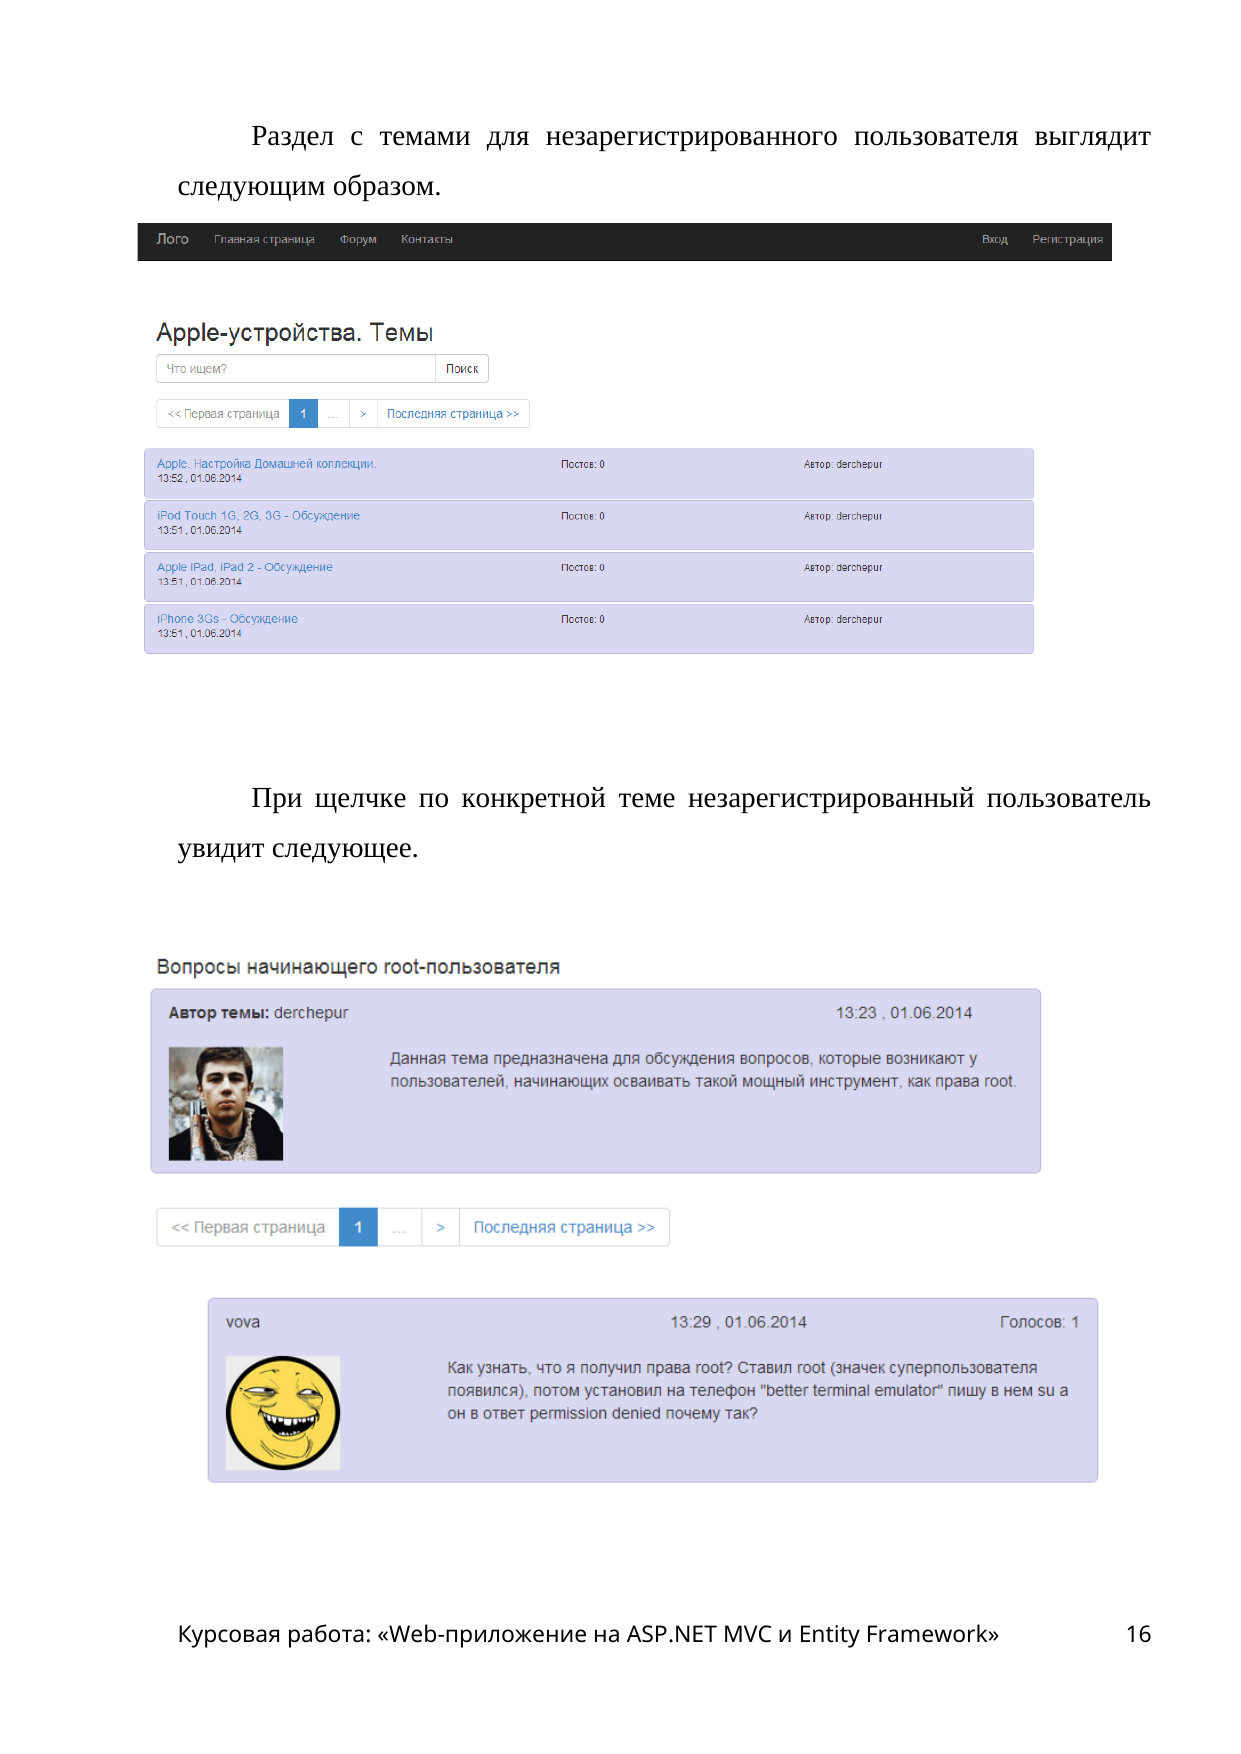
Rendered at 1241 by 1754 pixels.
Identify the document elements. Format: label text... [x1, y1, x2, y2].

picture [137, 223, 1112, 655]
text При щелчке по конкретной теме незарегистрированный пользователь увидит следующее. [177, 780, 1152, 864]
picture [137, 919, 1112, 1501]
text Раздел с темами для незарегистрированного пользователя выглядит следующим образом. [177, 118, 1152, 202]
